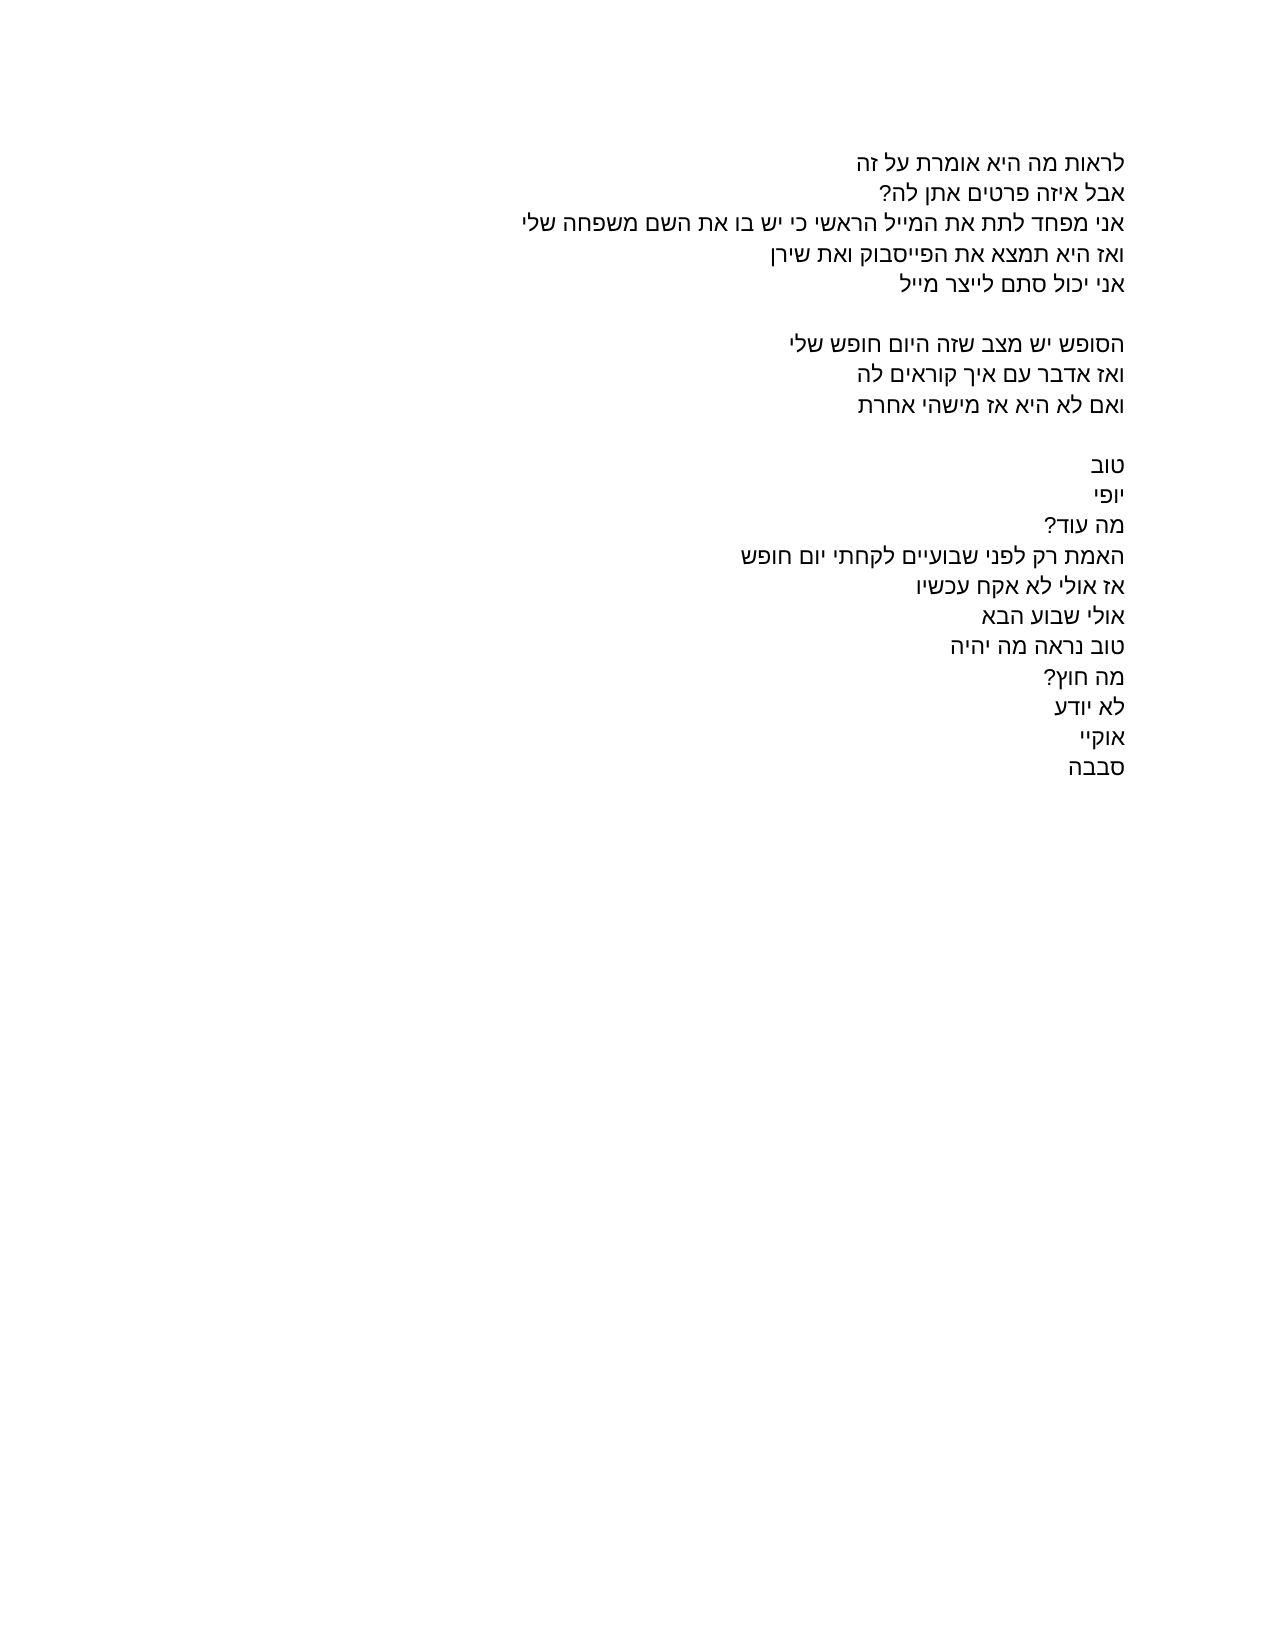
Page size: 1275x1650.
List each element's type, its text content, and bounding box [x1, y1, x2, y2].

text אני מפחד לתת את המייל הראשי כי יש בו את השם משפחה שלי [150, 210, 1125, 237]
text סבבה [150, 754, 1125, 781]
text אולי שבוע הבא [150, 603, 1125, 629]
text אני יכול סתם לייצר מייל [150, 271, 1125, 297]
text טוב [150, 452, 1125, 478]
text לא יודע [150, 694, 1125, 720]
text הסופש יש מצב שזה היום חופש שלי [150, 331, 1125, 358]
text ואז היא תמצא את הפייסבוק ואת שירן [150, 241, 1125, 267]
text האמת רק לפני שבועיים לקחתי יום חופש [150, 543, 1125, 569]
text מה עוד? [150, 512, 1125, 539]
text אז אולי לא אקח עכשיו [150, 573, 1125, 599]
text אבל איזה פרטים אתן לה? [150, 180, 1125, 207]
text ואם לא היא אז מישהי אחרת [150, 392, 1125, 418]
text טוב נראה מה יהיה [150, 633, 1125, 660]
text אוקיי [150, 724, 1125, 750]
text מה חוץ? [150, 663, 1125, 690]
text לראות מה היא אומרת על זה [150, 150, 1125, 176]
text ואז אדבר עם איך קוראים לה [150, 361, 1125, 388]
text יופי [150, 482, 1125, 509]
